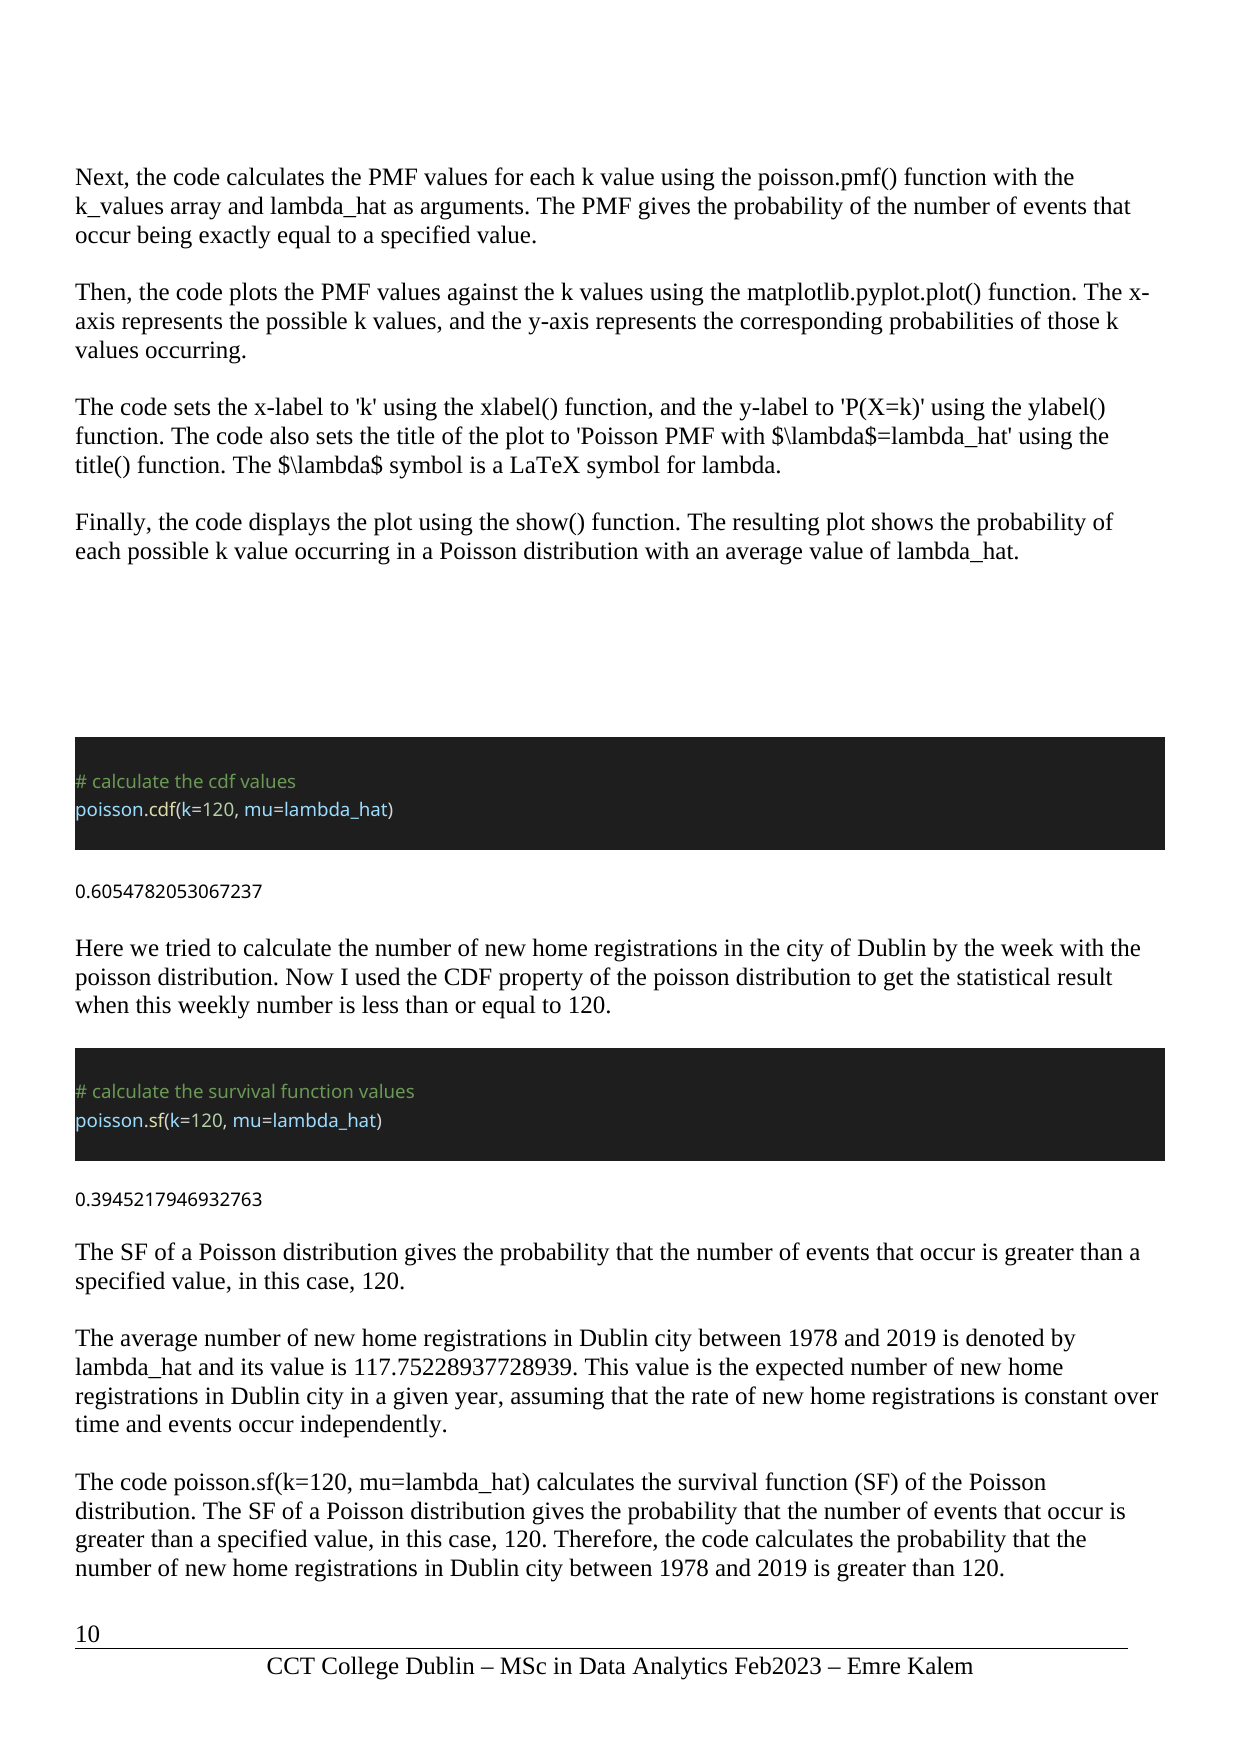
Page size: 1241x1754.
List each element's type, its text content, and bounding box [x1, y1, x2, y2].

text poisson.sf(k=120, mu=lambda_hat) [75, 1104, 1165, 1132]
text The code sets the x-label to 'k' using the xlabel() function, and the y-label to 'P(X=k)' using the ylabel() function. The code also sets the title of the plot to 'Poisson PMF with $\lambda$=lambda_hat' using the title() function. The $\lambda$ symbol is a LaTeX symbol for lambda. [75, 392, 1165, 479]
text 0.6054782053067237 [75, 879, 1165, 904]
text The average number of new home registrations in Dublin city between 1978 and 2019 is denoted by lambda_hat and its value is 117.75228937728939. This value is the expected number of new home registrations in Dublin city in a given year, assuming that the rate of new home registrations is constant over time and events occur independently. [75, 1323, 1165, 1438]
text Next, the code calculates the PMF values for each k value using the poisson.pmf() function with the k_values array and lambda_hat as arguments. The PMF gives the probability of the number of events that occur being exactly equal to a specified value. [75, 162, 1165, 249]
text Then, the code plots the PMF values against the k values using the matplotlib.pyplot.plot() function. The x-axis represents the possible k values, and the y-axis represents the corresponding probabilities of those k values occurring. [75, 277, 1165, 364]
text 0.3945217946932763 [75, 1186, 1165, 1212]
text # calculate the survival function values [75, 1076, 1165, 1104]
text The code poisson.sf(k=120, mu=lambda_hat) calculates the survival function (SF) of the Poisson distribution. The SF of a Poisson distribution gives the probability that the number of events that occur is greater than a specified value, in this case, 120. Therefore, the code calculates the probability that the number of new home registrations in Dublin city between 1978 and 2019 is greater than 120. [75, 1467, 1165, 1582]
text Here we tried to calculate the number of new home registrations in the city of Dublin by the week with the poisson distribution. Now I used the CDF property of the poisson distribution to get the statistical result when this weekly number is less than or equal to 120. [75, 933, 1165, 1019]
text # calculate the cdf values [75, 766, 1165, 794]
text The SF of a Poisson distribution gives the probability that the number of events that occur is greater than a specified value, in this case, 120. [75, 1237, 1165, 1294]
text Finally, the code displays the plot using the show() function. The resulting plot shows the probability of each possible k value occurring in a Poisson distribution with an average value of lambda_hat. [75, 507, 1165, 565]
text poisson.cdf(k=120, mu=lambda_hat) [75, 794, 1165, 822]
